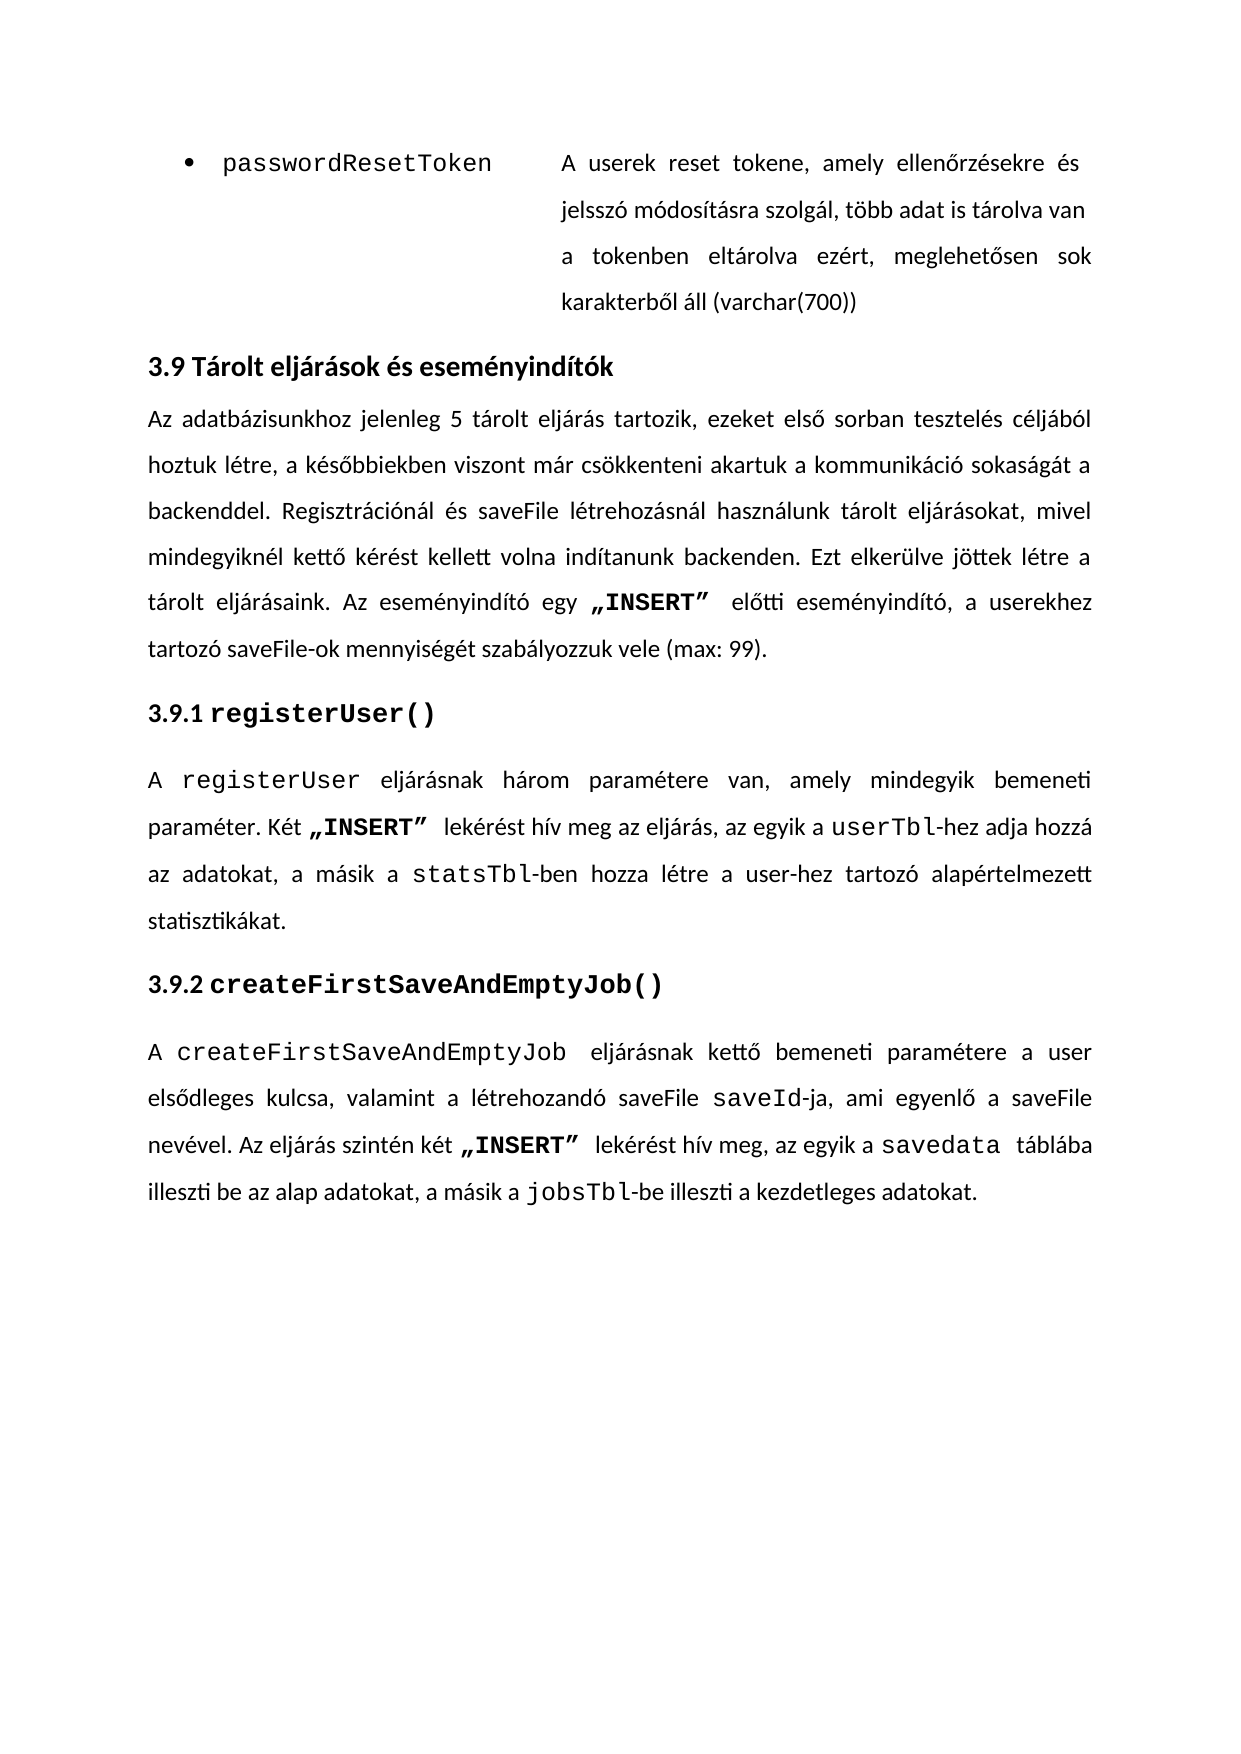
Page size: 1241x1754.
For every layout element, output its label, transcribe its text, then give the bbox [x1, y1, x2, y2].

list passwordResetToken A userek reset tokene, amely ellenőrzésekre és jelsszó módosításra szolgál, több adat is tárolva van a tokenben eltárolva ezért, meglehetősen sok karakterből áll (varchar(700)) [185, 148, 1093, 317]
text 3.9 Tárolt eljárások és eseményindítók [148, 348, 1093, 384]
text Az adatbázisunkhoz jelenleg 5 tárolt eljárás tartozik, ezeket első sorban tesztelés céljából hoztuk létre, a későbbiekben viszont már csökkenteni akartuk a kommunikáció sokaságát a backenddel. Regisztrációnál és saveFile létrehozásnál használunk tárolt eljárásokat, mivel mindegyiknél kettő kérést kellett volna indítanunk backenden. Ezt elkerülve jöttek létre a tárolt eljárásaink. Az eseményindító egy „INSERT” előtti eseményindító, a userekhez tartozó saveFile-ok mennyiségét szabályozzuk vele (max: 99). [148, 403, 1093, 664]
text A registerUser eljárásnak három paramétere van, amely mindegyik bemeneti paraméter. Két „INSERT” lekérést hív meg az eljárás, az egyik a userTbl-hez adja hozzá az adatokat, a másik a statsTbl-ben hozza létre a user-hez tartozó alapértelmezett statisztikákat. [148, 764, 1093, 936]
text A createFirstSaveAndEmptyJob eljárásnak kettő bemeneti paramétere a user elsődleges kulcsa, valamint a létrehozandó saveFile saveId-ja, ami egyenlő a saveFile nevével. Az eljárás szintén két „INSERT” lekérést hív meg, az egyik a savedata táblába illeszti be az alap adatokat, a másik a jobsTbl-be illeszti a kezdetleges adatokat. [148, 1036, 1093, 1208]
text 3.9.2 createFirstSaveAndEmptyJob() [148, 967, 1093, 1002]
text 3.9.1 registerUser() [148, 696, 1093, 730]
